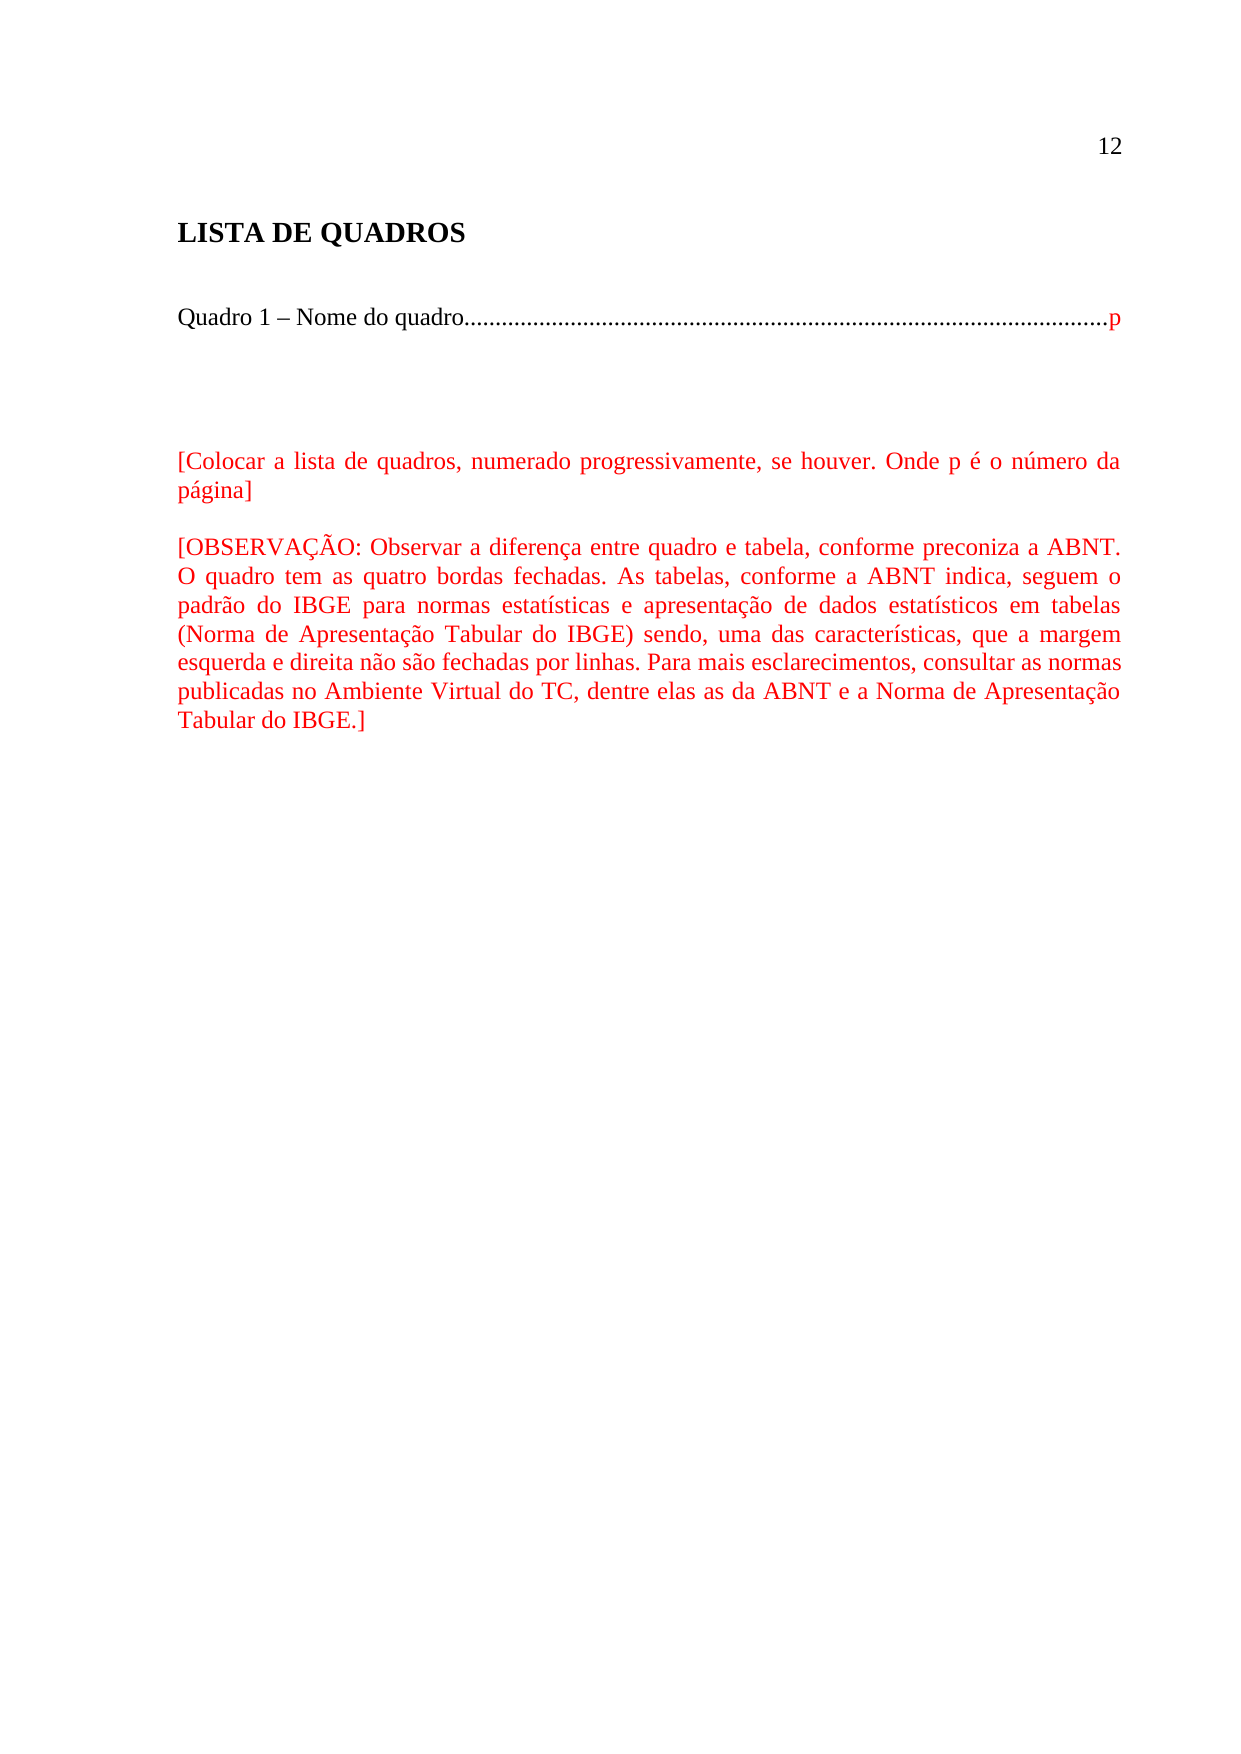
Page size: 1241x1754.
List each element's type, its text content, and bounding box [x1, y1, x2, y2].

text [Colocar a lista de quadros, numerado progressivamente, se houver. Onde p é o número da página] [177, 446, 1122, 504]
subtitle LISTA DE QUADROS [177, 215, 1122, 248]
text [OBSERVAÇÃO: Observar a diferença entre quadro e tabela, conforme preconiza a ABNT. O quadro tem as quatro bordas fechadas. As tabelas, conforme a ABNT indica, seguem o padrão do IBGE para normas estatísticas e apresentação de dados estatísticos em tabelas (Norma de Apresentação Tabular do IBGE) sendo, uma das características, que a margem esquerda e direita não são fechadas por linhas. Para mais esclarecimentos, consultar as normas publicadas no Ambiente Virtual do TC, dentre elas as da ABNT e a Norma de Apresentação Tabular do IBGE.] [177, 532, 1122, 734]
text Quadro 1 – Nome do quadro p [177, 302, 1122, 331]
